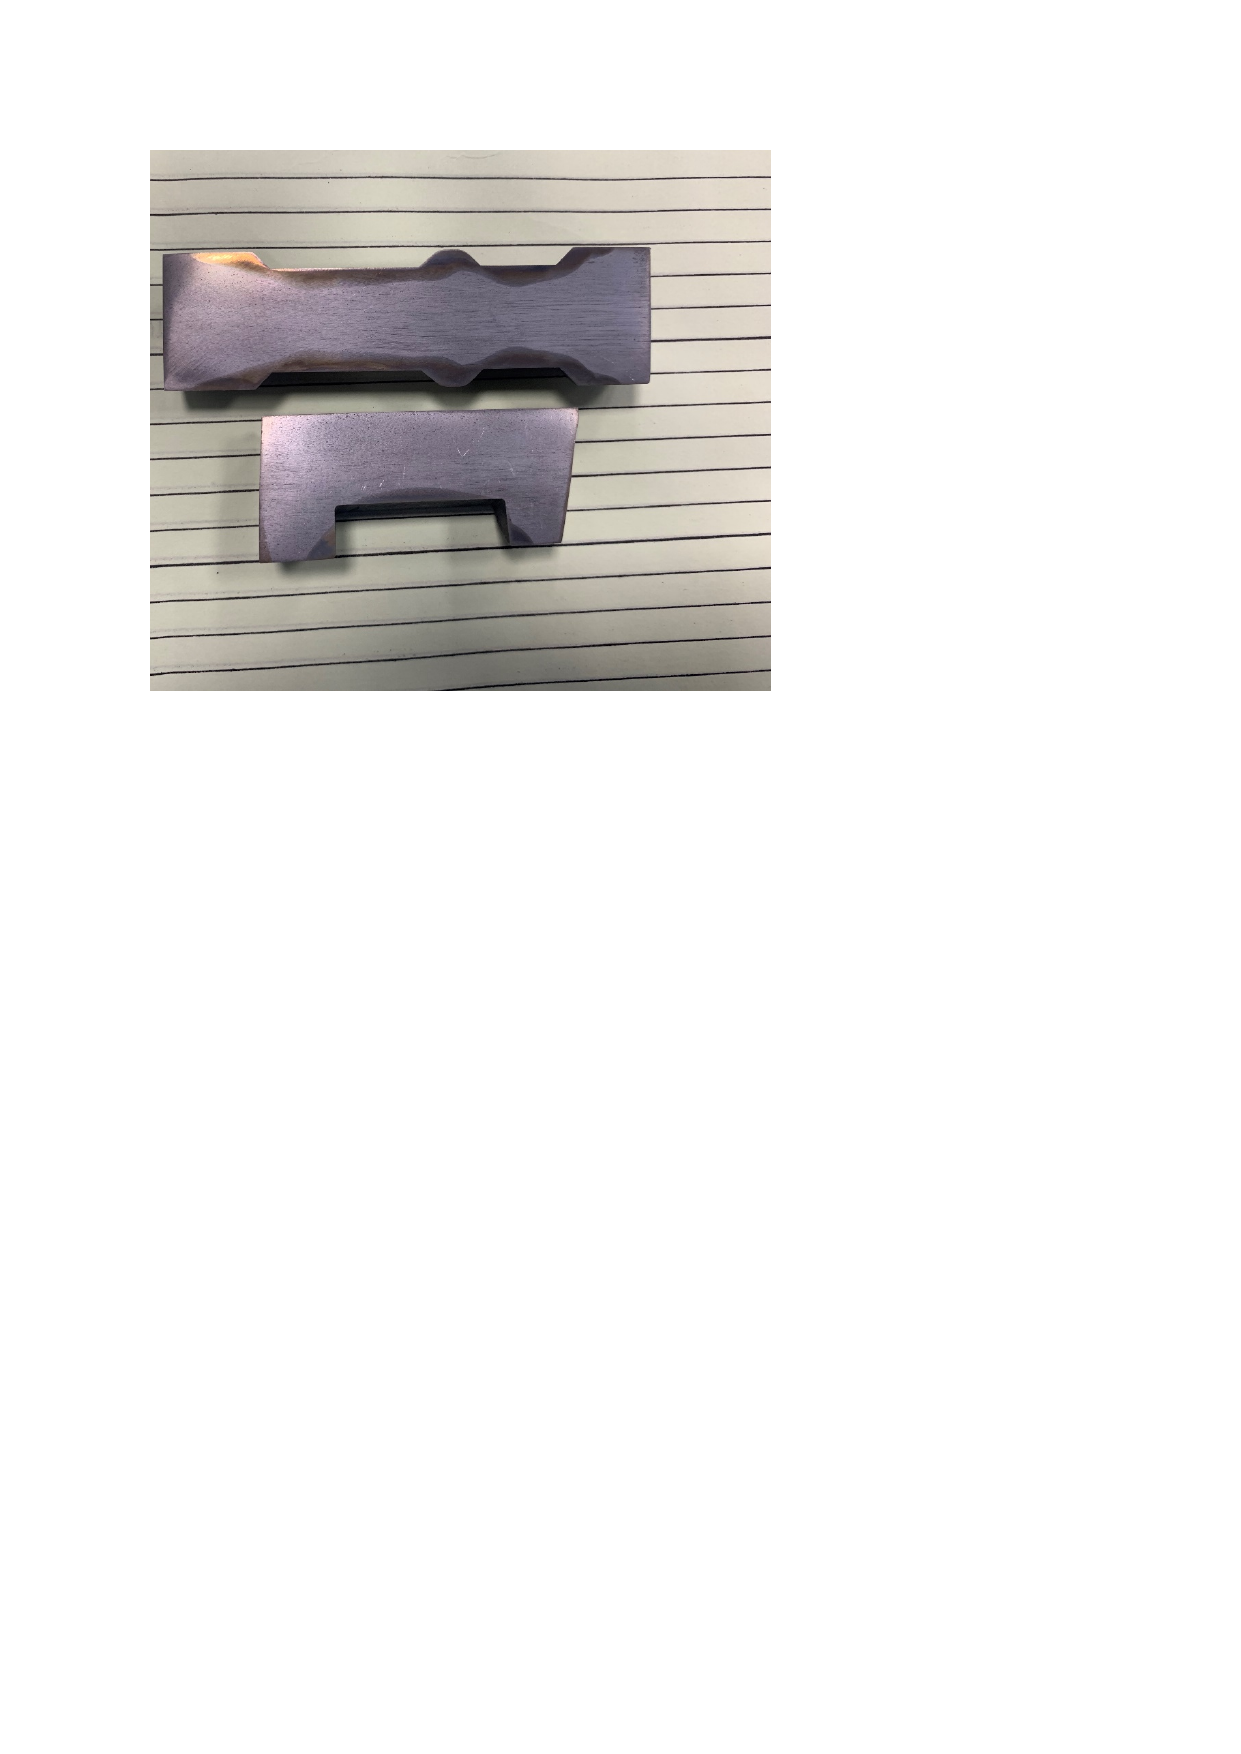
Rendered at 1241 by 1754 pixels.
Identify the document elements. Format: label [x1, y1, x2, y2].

picture [150, 150, 771, 691]
